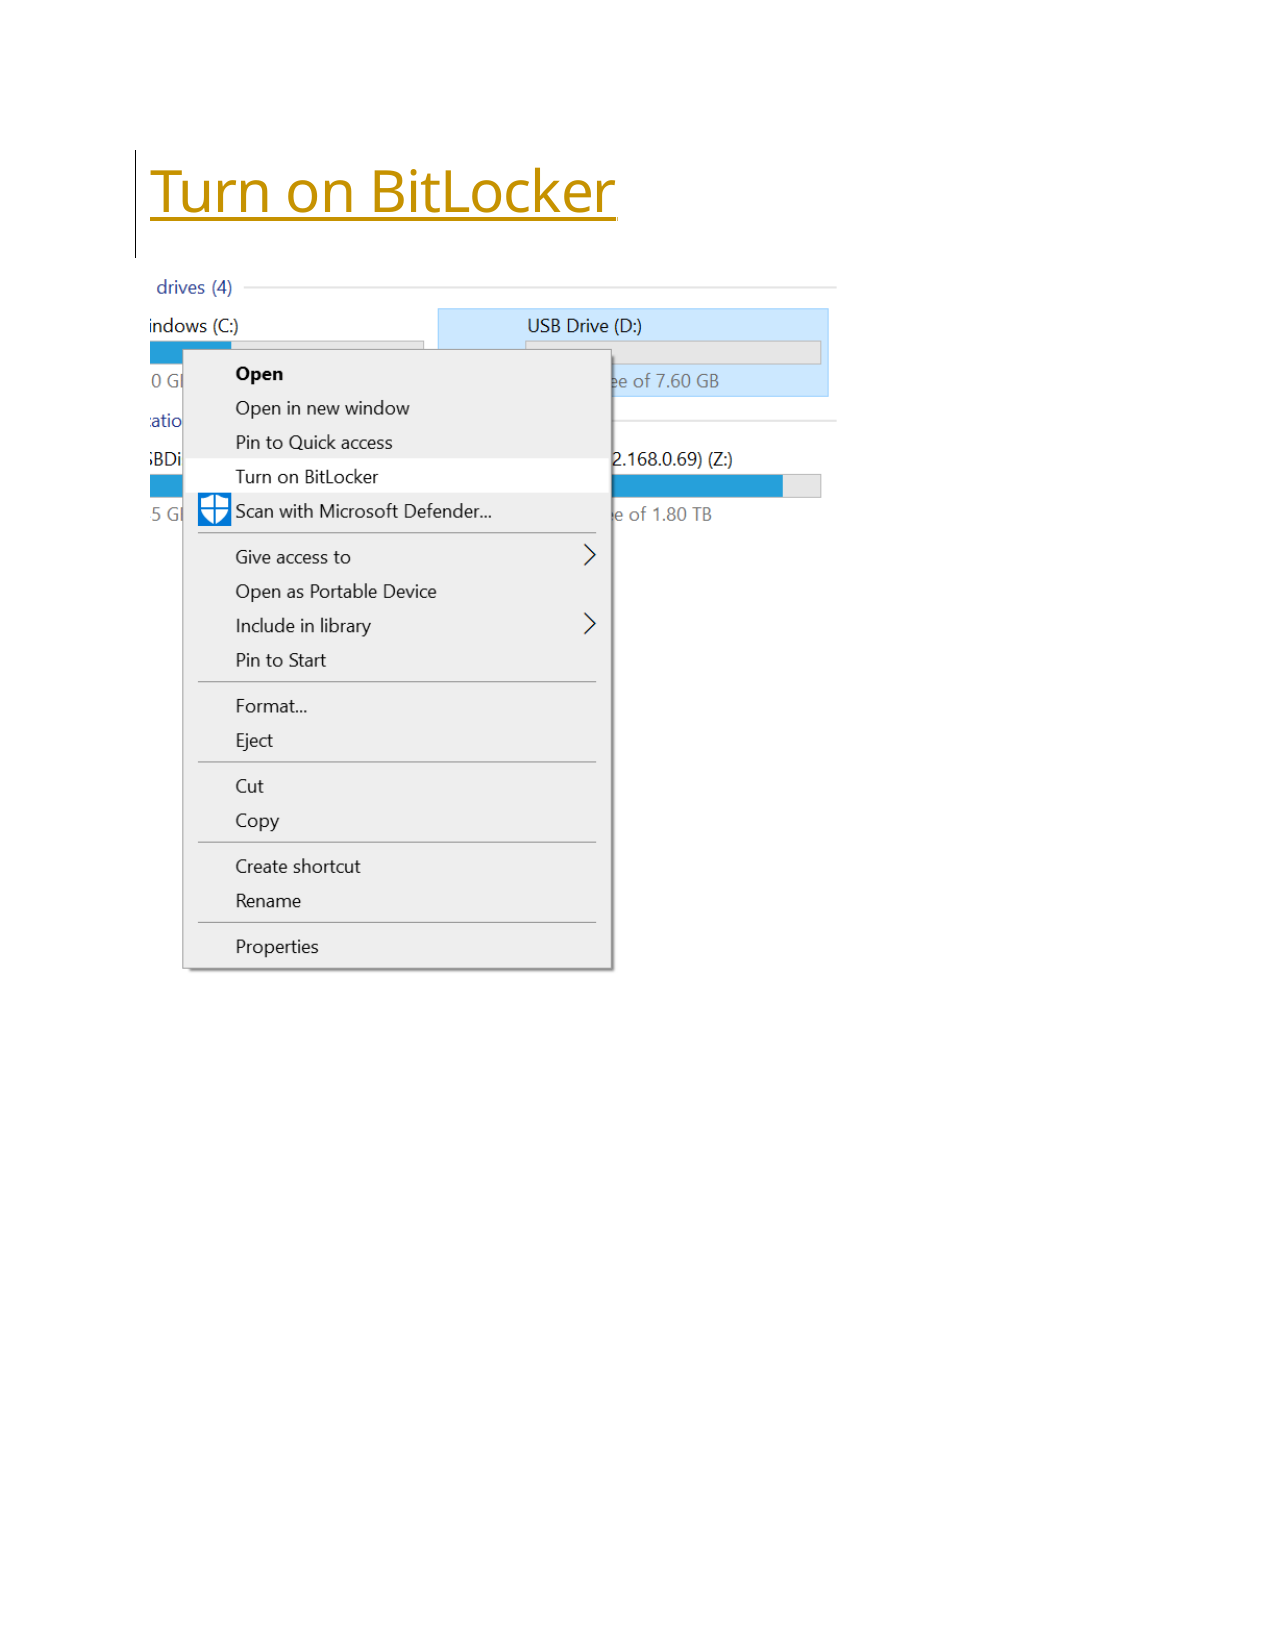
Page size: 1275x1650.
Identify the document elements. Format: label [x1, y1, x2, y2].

picture [150, 276, 837, 975]
